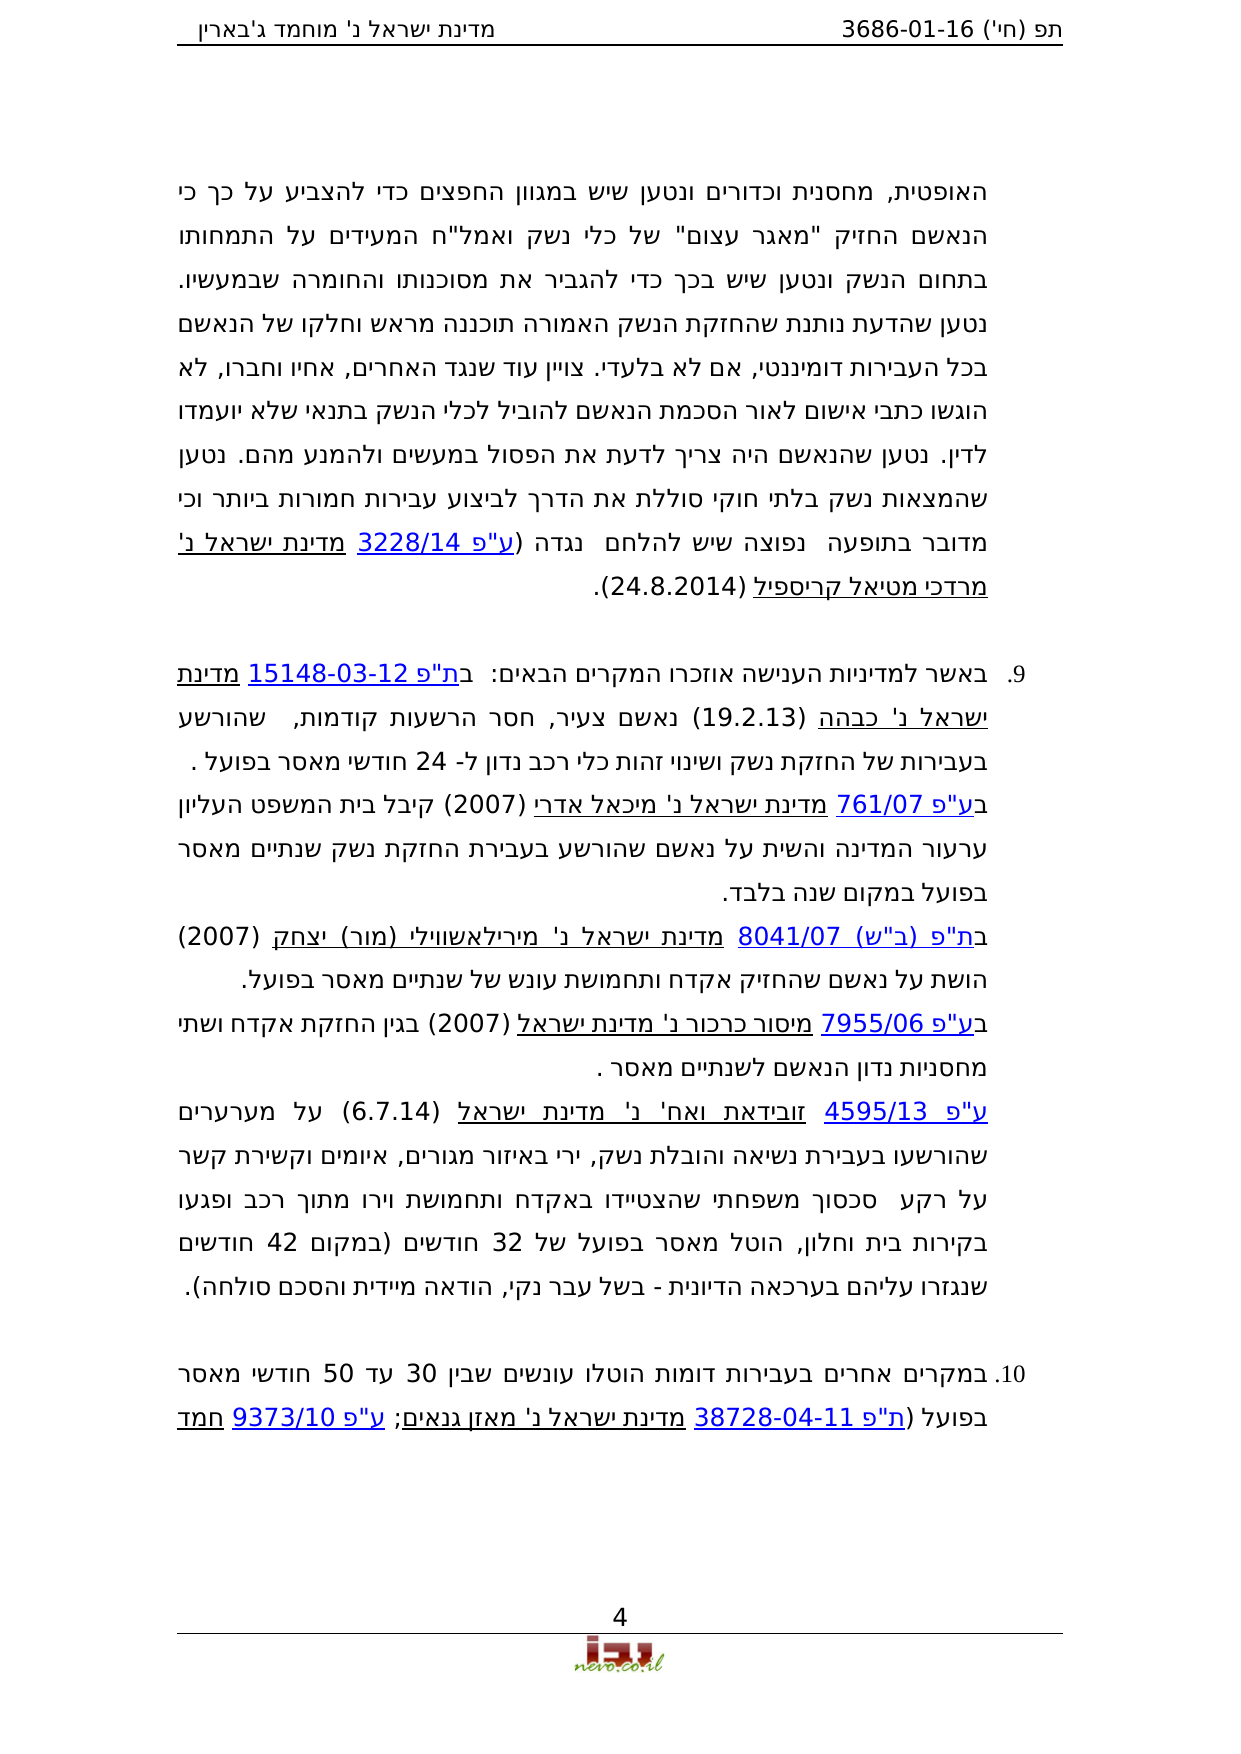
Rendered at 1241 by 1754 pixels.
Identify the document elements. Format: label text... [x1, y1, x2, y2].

picture [574, 1635, 666, 1673]
text ע"פ 4595/13 זובידאת ואח' נ' מדינת ישראל (6.7.14) על מערערים שהורשעו בעבירת נשיאה והובלת נשק, ירי באיזור מגורים, איומים וקשירת קשר על רקע סכסוך משפחתי שהצטיידו באקדח ותחמושת וירו מתוך רכב ופגעו בקירות בית וחלון, הוטל מאסר בפועל של 32 חודשים (במקום 42 חודשים שנגזרו עליהם בערכאה הדיונית - בשל עבר נקי, הודאה מיידית והסכם סולחה). [177, 1097, 988, 1302]
text בע"פ 7955/06 מיסור כרכור נ' מדינת ישראל (2007) בגין החזקת אקדח ושתי מחסניות נדון הנאשם לשנתיים מאסר . [177, 1009, 988, 1082]
list באשר למדיניות הענישה אוזכרו המקרים הבאים: בת"פ 15148-03-12 מדינת ישראל נ' כבהה (19.2.13) נאשם צעיר, חסר הרשעות קודמות, שהורשע בעבירות של החזקת נשק ושינוי זהות כלי רכב נדון ל- 24 חודשי מאסר בפועל . [177, 659, 1026, 776]
text בת"פ (ב"ש) 8041/07 מדינת ישראל נ' מירילאשווילי (מור) יצחק (2007) הושת על נאשם שהחזיק אקדח ותחמושת עונש של שנתיים מאסר בפועל. [177, 922, 988, 995]
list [177, 1359, 1026, 1432]
text בע"פ 761/07 מדינת ישראל נ' מיכאל אדרי (2007) קיבל בית המשפט העליון ערעור המדינה והשית על נאשם שהורשע בעבירת החזקת נשק שנתיים מאסר בפועל במקום שנה בלבד. [177, 790, 988, 907]
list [177, 177, 1026, 601]
